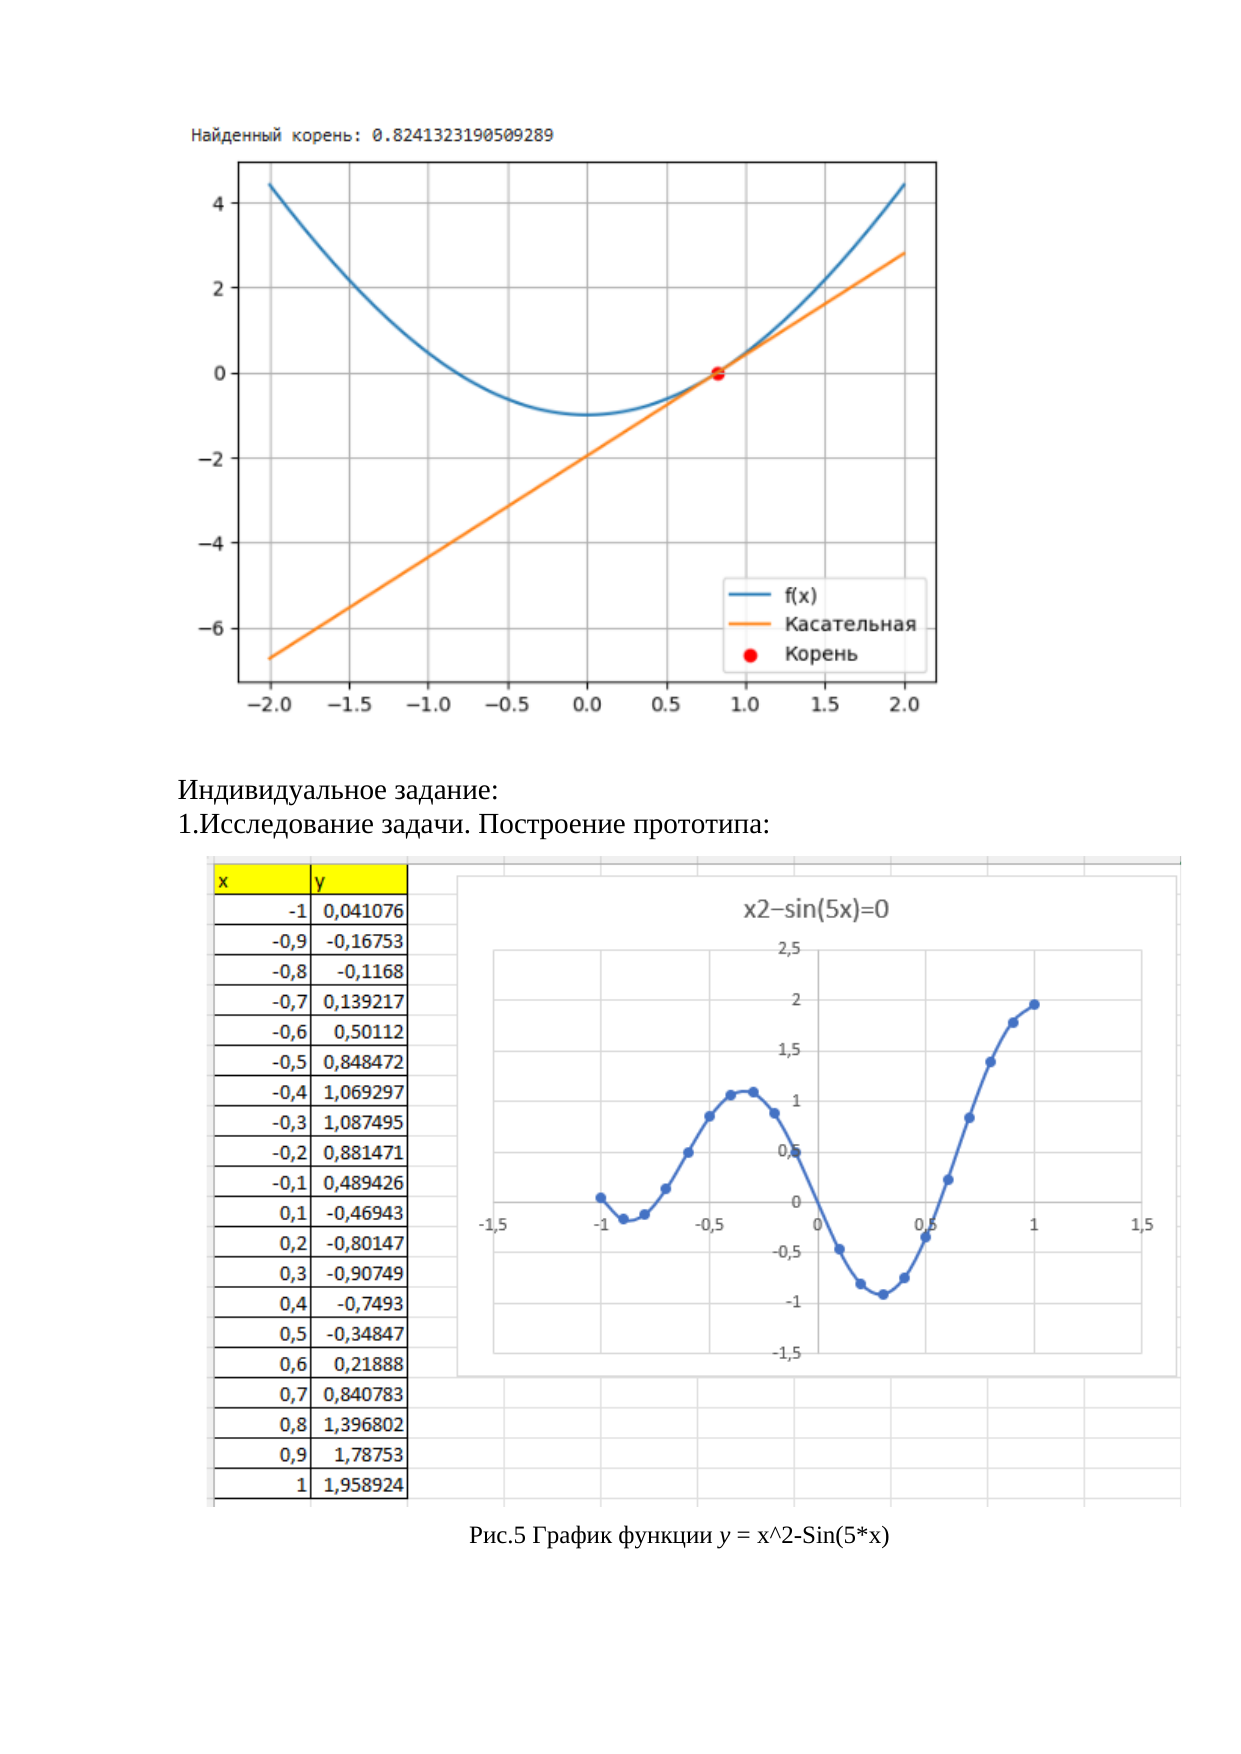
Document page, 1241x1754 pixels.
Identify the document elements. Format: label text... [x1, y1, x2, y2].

text Рис.5 График функции y = x^2-Sin(5*x) [207, 1507, 1152, 1549]
text 1.Исследование задачи. Построение прототипа: [177, 806, 1152, 839]
picture [177, 118, 967, 744]
picture [206, 856, 1182, 1507]
text Индивидуальное задание: [177, 772, 1152, 806]
